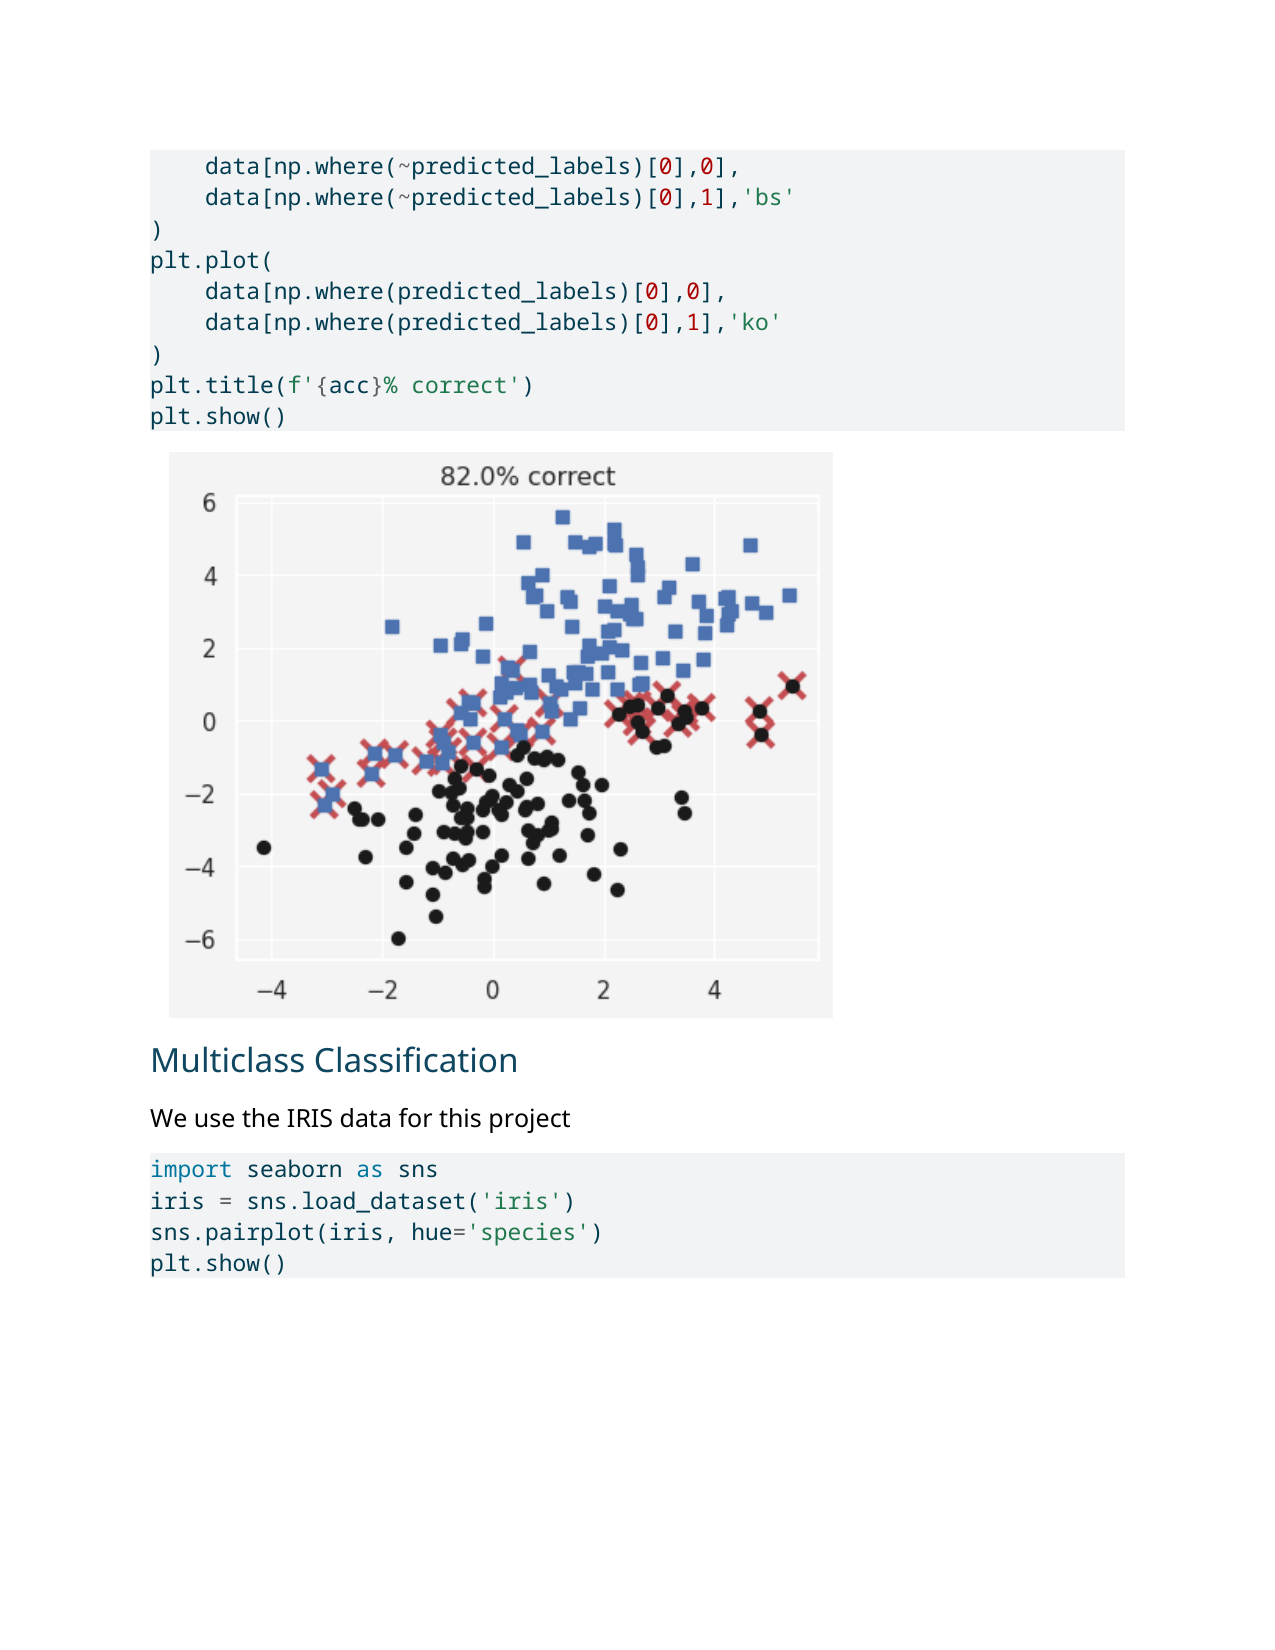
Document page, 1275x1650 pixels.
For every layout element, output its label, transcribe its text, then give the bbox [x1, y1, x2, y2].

picture [168, 452, 833, 1018]
subtitle Multiclass Classification [150, 1036, 1125, 1082]
text We use the IRIS data for this project [150, 1101, 1125, 1135]
text import seaborn as sns iris = sns.load_dataset('iris') sns.pairplot(iris, hue='species') plt.show() [150, 1153, 1125, 1278]
